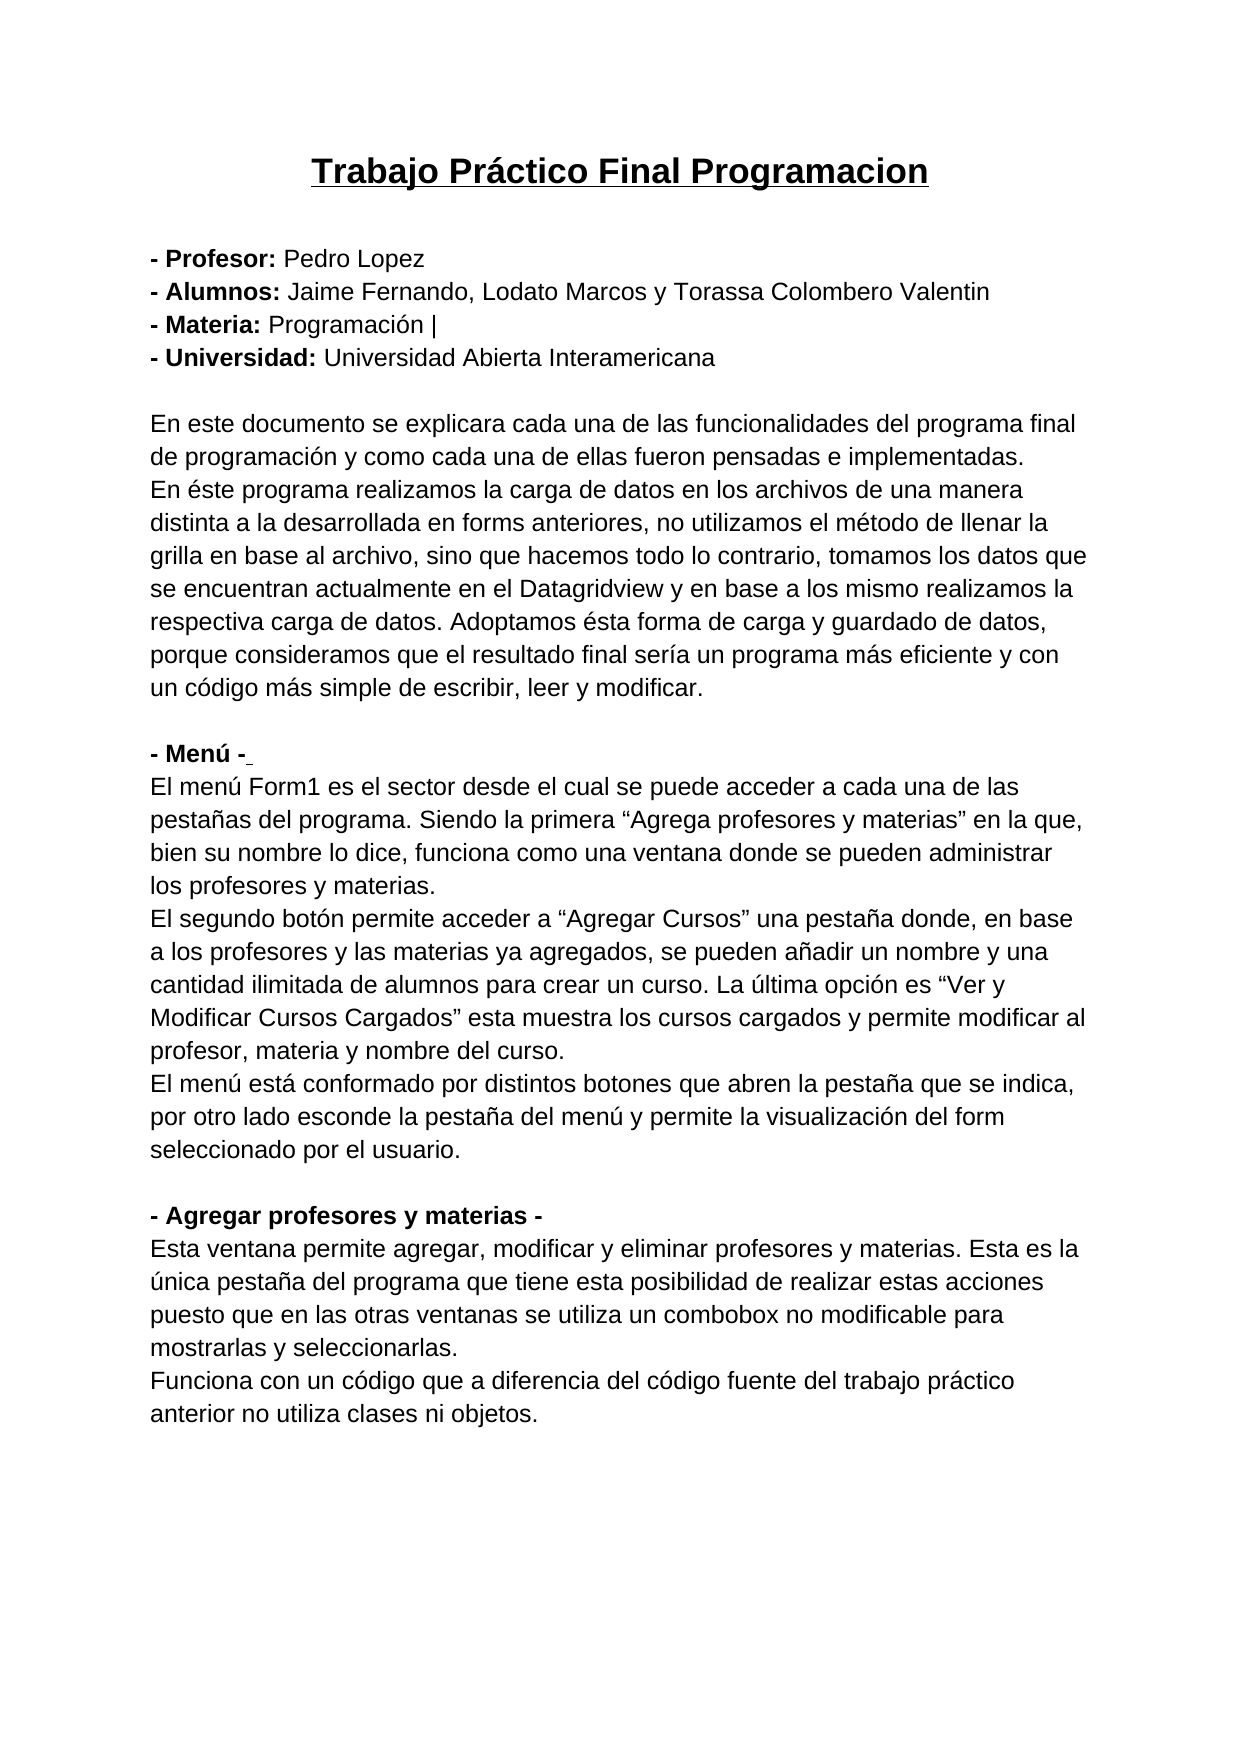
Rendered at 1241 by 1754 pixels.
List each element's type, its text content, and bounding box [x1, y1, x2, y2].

text El menú está conformado por distintos botones que abren la pestaña que se indica, por otro lado esconde la pestaña del menú y permite la visualización del form seleccionado por el usuario. [150, 1069, 1090, 1164]
text Esta ventana permite agregar, modificar y eliminar profesores y materias. Esta es la única pestaña del programa que tiene esta posibilidad de realizar estas acciones puesto que en las otras ventanas se utiliza un combobox no modificable para mostrarlas y seleccionarlas. [150, 1234, 1090, 1362]
text - Universidad: Universidad Abierta Interamericana [150, 343, 1090, 371]
text En éste programa realizamos la carga de datos en los archivos de una manera distinta a la desarrollada en forms anteriores, no utilizamos el método de llenar la grilla en base al archivo, sino que hacemos todo lo contrario, tomamos los datos que se encuentran actualmente en el Datagridview y en base a los mismo realizamos la respectiva carga de datos. Adoptamos ésta forma de carga y guardado de datos, porque consideramos que el resultado final sería un programa más eficiente y con un código más simple de escribir, leer y modificar. [150, 475, 1090, 702]
text - Profesor: Pedro Lopez [150, 243, 1090, 272]
text - Menú - El menú Form1 es el sector desde el cual se puede acceder a cada una de las pestañas del programa. Siendo la primera “Agrega profesores y materias” en la que, bien su nombre lo dice, funciona como una ventana donde se pueden administrar los profesores y materias. [150, 739, 1090, 900]
text En este documento se explicara cada una de las funcionalidades del programa final de programación y como cada una de ellas fueron pensadas e implementadas. [150, 409, 1090, 470]
text - Materia: Programación | [150, 309, 1090, 338]
text Funciona con un código que a diferencia del código fuente del trabajo práctico anterior no utiliza clases ni objetos. [150, 1366, 1090, 1428]
text El segundo botón permite acceder a “Agregar Cursos” una pestaña donde, en base a los profesores y las materias ya agregados, se pueden añadir un nombre y una cantidad ilimitada de alumnos para crear un curso. La última opción es “Ver y Modificar Cursos Cargados” esta muestra los cursos cargados y permite modificar al profesor, materia y nombre del curso. [150, 904, 1090, 1065]
text - Agregar profesores y materias - [150, 1201, 1090, 1230]
text Trabajo Práctico Final Programacion [150, 150, 1090, 191]
text - Alumnos: Jaime Fernando, Lodato Marcos y Torassa Colombero Valentin [150, 277, 1090, 305]
